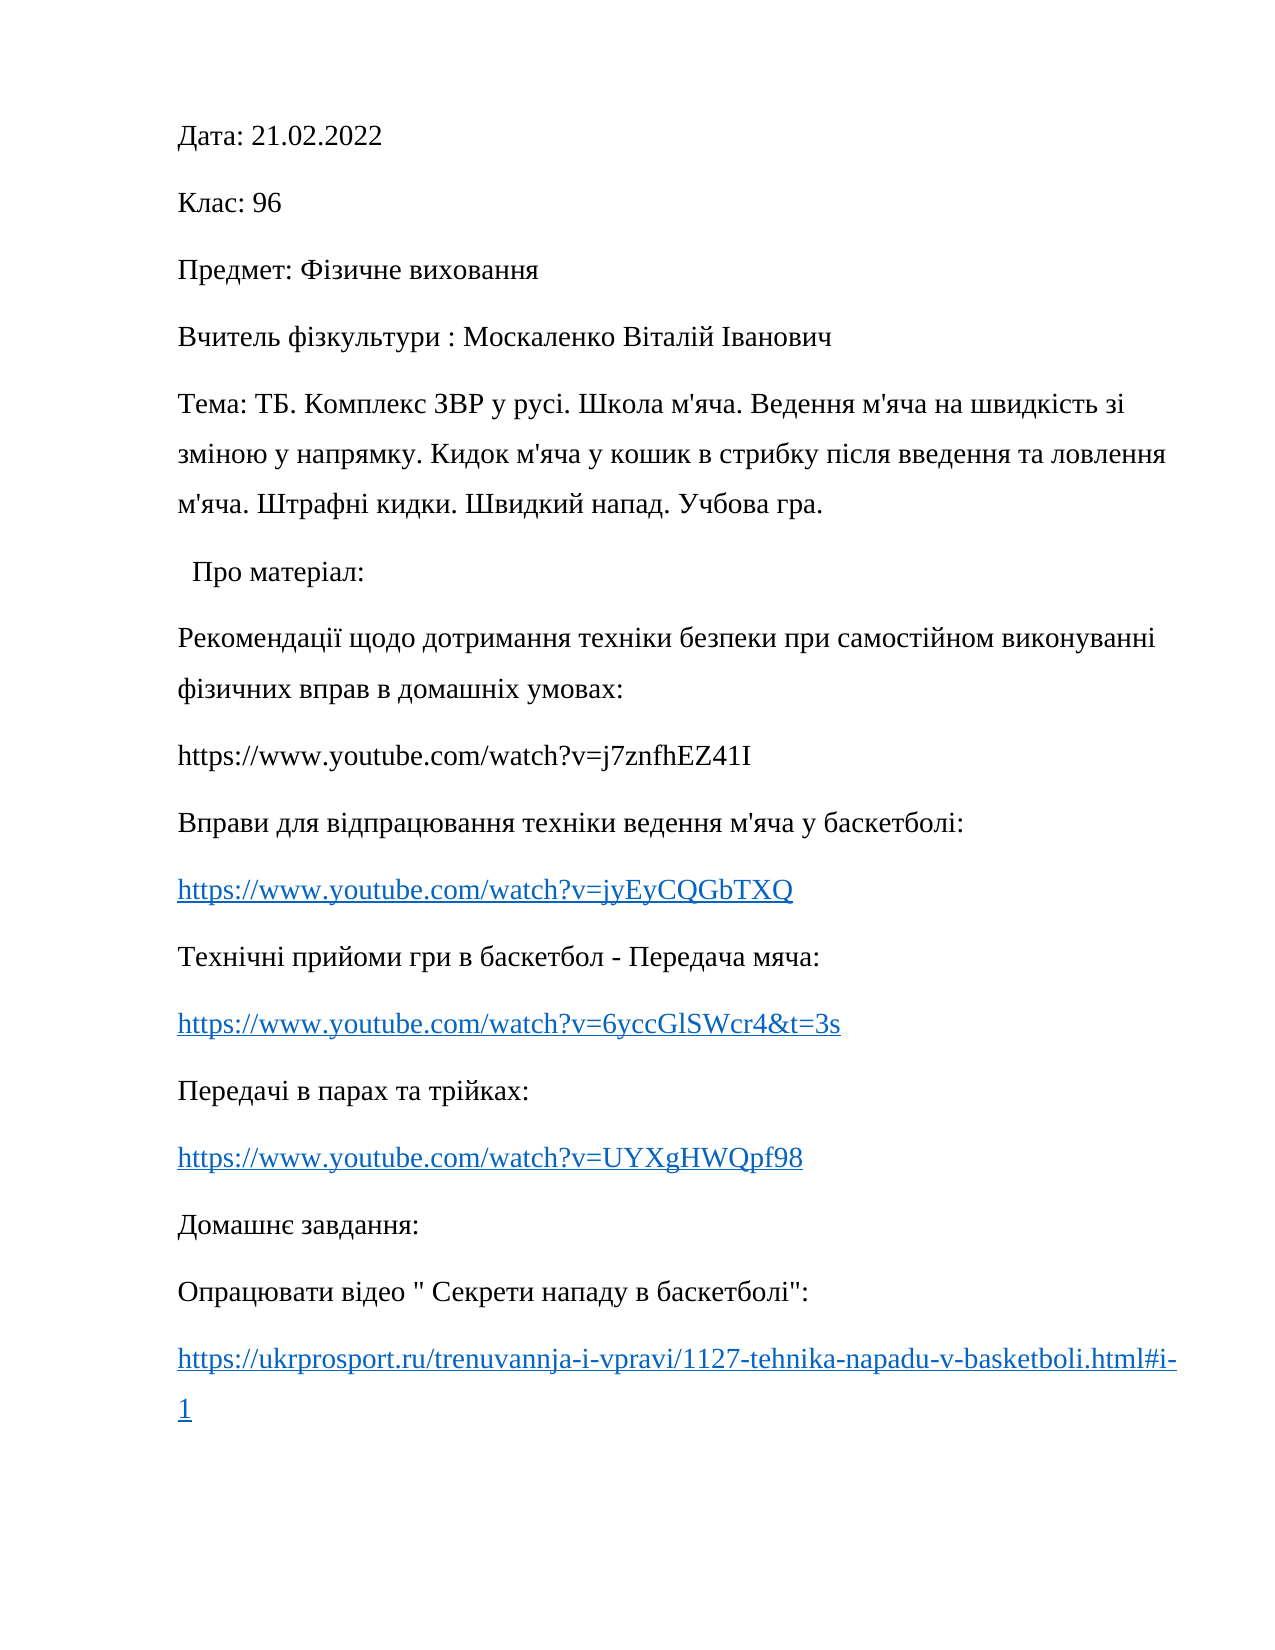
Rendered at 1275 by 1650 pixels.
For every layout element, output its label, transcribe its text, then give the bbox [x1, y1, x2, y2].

text Вправи для відпрацювання техніки ведення м'яча у баскетболі: [177, 805, 1186, 838]
text Тема: ТБ. Комплекс ЗВР у русі. Школа м'яча. Ведення м'яча на швидкість зі зміною у напрямку. Кидок м'яча у кошик в стрибку після введення та ловлення м'яча. Штрафні кидки. Швидкий напад. Учбова гра. [177, 386, 1186, 520]
text Домашнє завдання: [177, 1207, 1186, 1240]
text Предмет: Фізичне виховання [177, 252, 1186, 286]
text https://www.youtube.com/watch?v=6yccGlSWcr4&t=3s [177, 1006, 1186, 1039]
text Дата: 21.02.2022 [177, 118, 1186, 152]
text Опрацювати відео " Секрети нападу в баскетболі": [177, 1274, 1186, 1307]
text Клас: 96 [177, 185, 1186, 219]
text https://www.youtube.com/watch?v=j7znfhEZ41I [177, 738, 1186, 771]
text Рекомендації щодо дотримання техніки безпеки при самостійном виконуванні фізичних вправ в домашніх умовах: [177, 621, 1186, 704]
text Технічні прийоми гри в баскетбол - Передача мяча: [177, 939, 1186, 972]
text Вчитель фізкультури : Москаленко Віталій Іванович [177, 319, 1186, 353]
text Про матеріал: [177, 554, 1186, 587]
text https://www.youtube.com/watch?v=UYXgHWQpf98 [177, 1140, 1186, 1173]
text https://ukrprosport.ru/trenuvannja-i-vpravi/1127-tehnika-napadu-v-basketboli.html#i-1 [177, 1341, 1186, 1424]
text Передачі в парах та трійках: [177, 1073, 1186, 1106]
text https://www.youtube.com/watch?v=jyEyCQGbTXQ [177, 872, 1186, 905]
